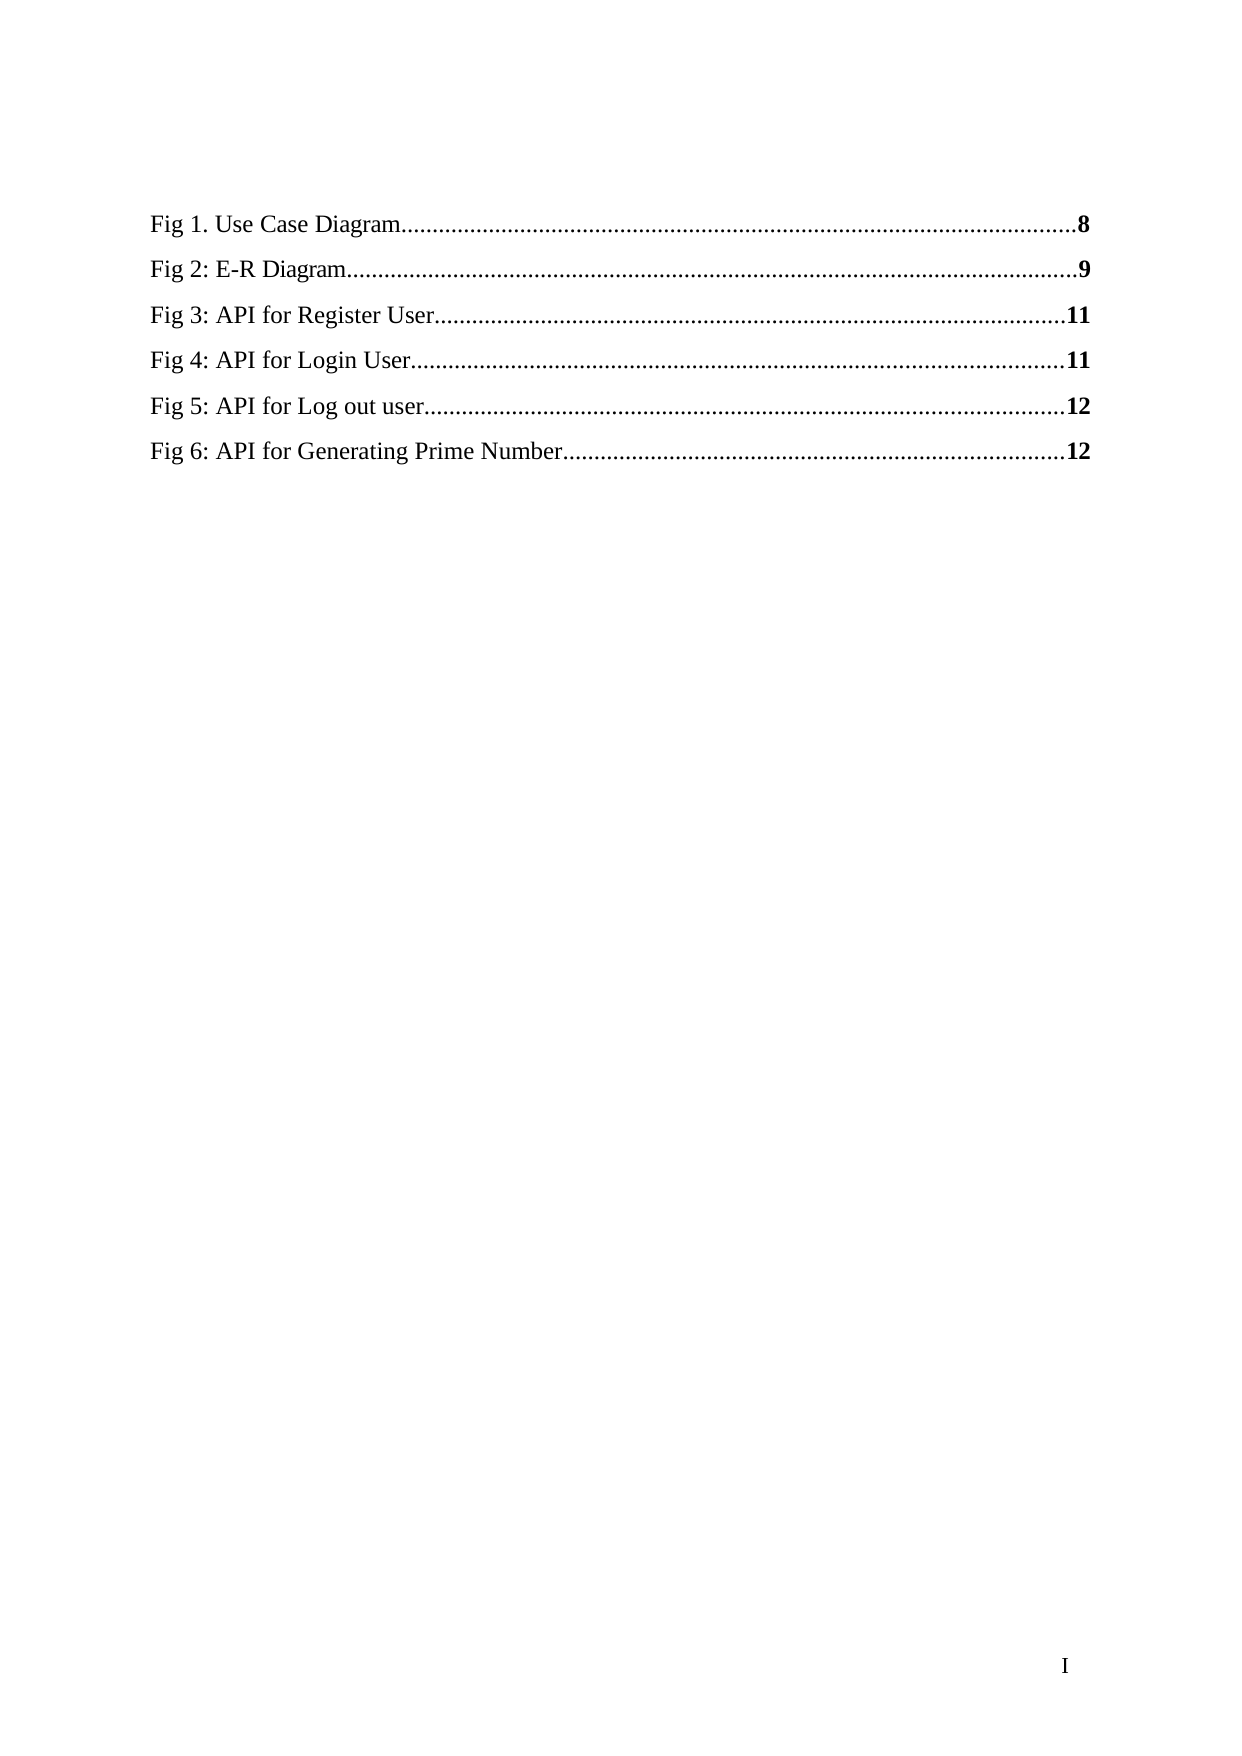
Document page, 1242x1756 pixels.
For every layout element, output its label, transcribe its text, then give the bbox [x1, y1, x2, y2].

text Fig 6: API for Generating Prime Number 12 [150, 436, 1137, 465]
text Fig 2: E-R Diagram 9 [150, 254, 1137, 283]
text Fig 1. Use Case Diagram 8 [150, 209, 1137, 238]
text Fig 5: API for Log out user 12 [150, 391, 1137, 420]
text Fig 4: API for Login User 11 [150, 345, 1137, 374]
text Fig 3: API for Register User 11 [150, 300, 1137, 329]
